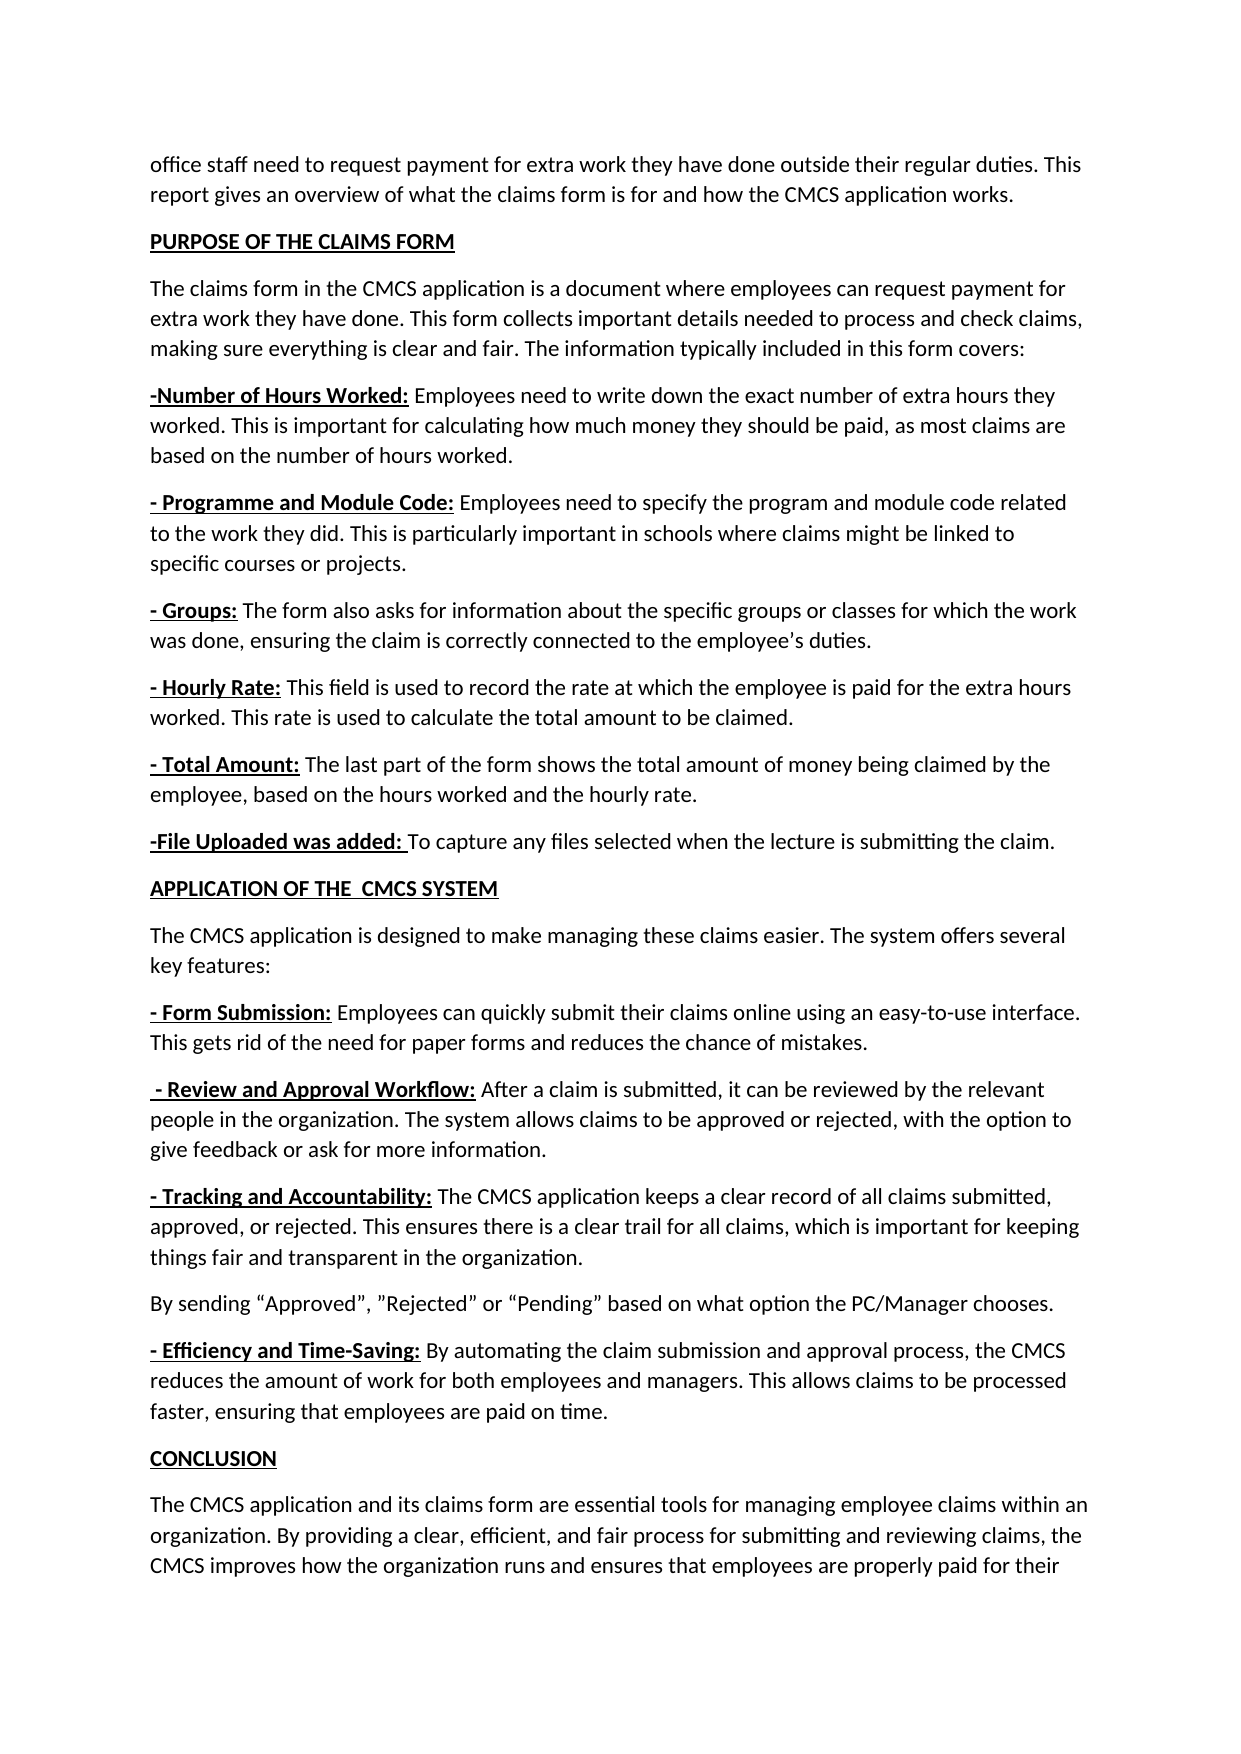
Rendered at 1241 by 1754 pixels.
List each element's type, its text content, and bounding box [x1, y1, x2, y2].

text CONCLUSION [150, 1444, 1090, 1472]
text By sending “Approved”, ”Rejected” or “Pending” based on what option the PC/Manager chooses. [150, 1289, 1090, 1318]
text - Groups: The form also asks for information about the specific groups or classes for which the work was done, ensuring the claim is correctly connected to the employee’s duties. [150, 596, 1090, 654]
text - Efficiency and Time-Saving: By automating the claim submission and approval process, the CMCS reduces the amount of work for both employees and managers. This allows claims to be processed faster, ensuring that employees are paid on time. [150, 1336, 1090, 1425]
text PURPOSE OF THE CLAIMS FORM [150, 227, 1090, 255]
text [150, 150, 1090, 208]
text - Tracking and Accountability: The CMCS application keeps a clear record of all claims submitted, approved, or rejected. This ensures there is a clear trail for all claims, which is important for keeping things fair and transparent in the organization. [150, 1182, 1090, 1271]
text - Programme and Module Code: Employees need to specify the program and module code related to the work they did. This is particularly important in schools where claims might be linked to specific courses or projects. [150, 488, 1090, 577]
text -Number of Hours Worked: Employees need to write down the exact number of extra hours they worked. This is important for calculating how much money they should be paid, as most claims are based on the number of hours worked. [150, 381, 1090, 470]
text APPLICATION OF THE CMCS SYSTEM [150, 874, 1090, 902]
text - Hourly Rate: This field is used to record the rate at which the employee is paid for the extra hours worked. This rate is used to calculate the total amount to be claimed. [150, 673, 1090, 731]
text The claims form in the CMCS application is a document where employees can request payment for extra work they have done. This form collects important details needed to process and check claims, making sure everything is clear and fair. The information typically included in this form covers: [150, 274, 1090, 362]
text - Review and Approval Workflow: After a claim is submitted, it can be reviewed by the relevant people in the organization. The system allows claims to be approved or rejected, with the option to give feedback or ask for more information. [150, 1075, 1090, 1163]
text -File Uploaded was added: To capture any files selected when the lecture is submitting the claim. [150, 827, 1090, 855]
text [150, 1491, 1090, 1579]
text - Total Amount: The last part of the form shows the total amount of money being claimed by the employee, based on the hours worked and the hourly rate. [150, 750, 1090, 808]
text - Form Submission: Employees can quickly submit their claims online using an easy-to-use interface. This gets rid of the need for paper forms and reduces the chance of mistakes. [150, 998, 1090, 1056]
text The CMCS application is designed to make managing these claims easier. The system offers several key features: [150, 921, 1090, 979]
